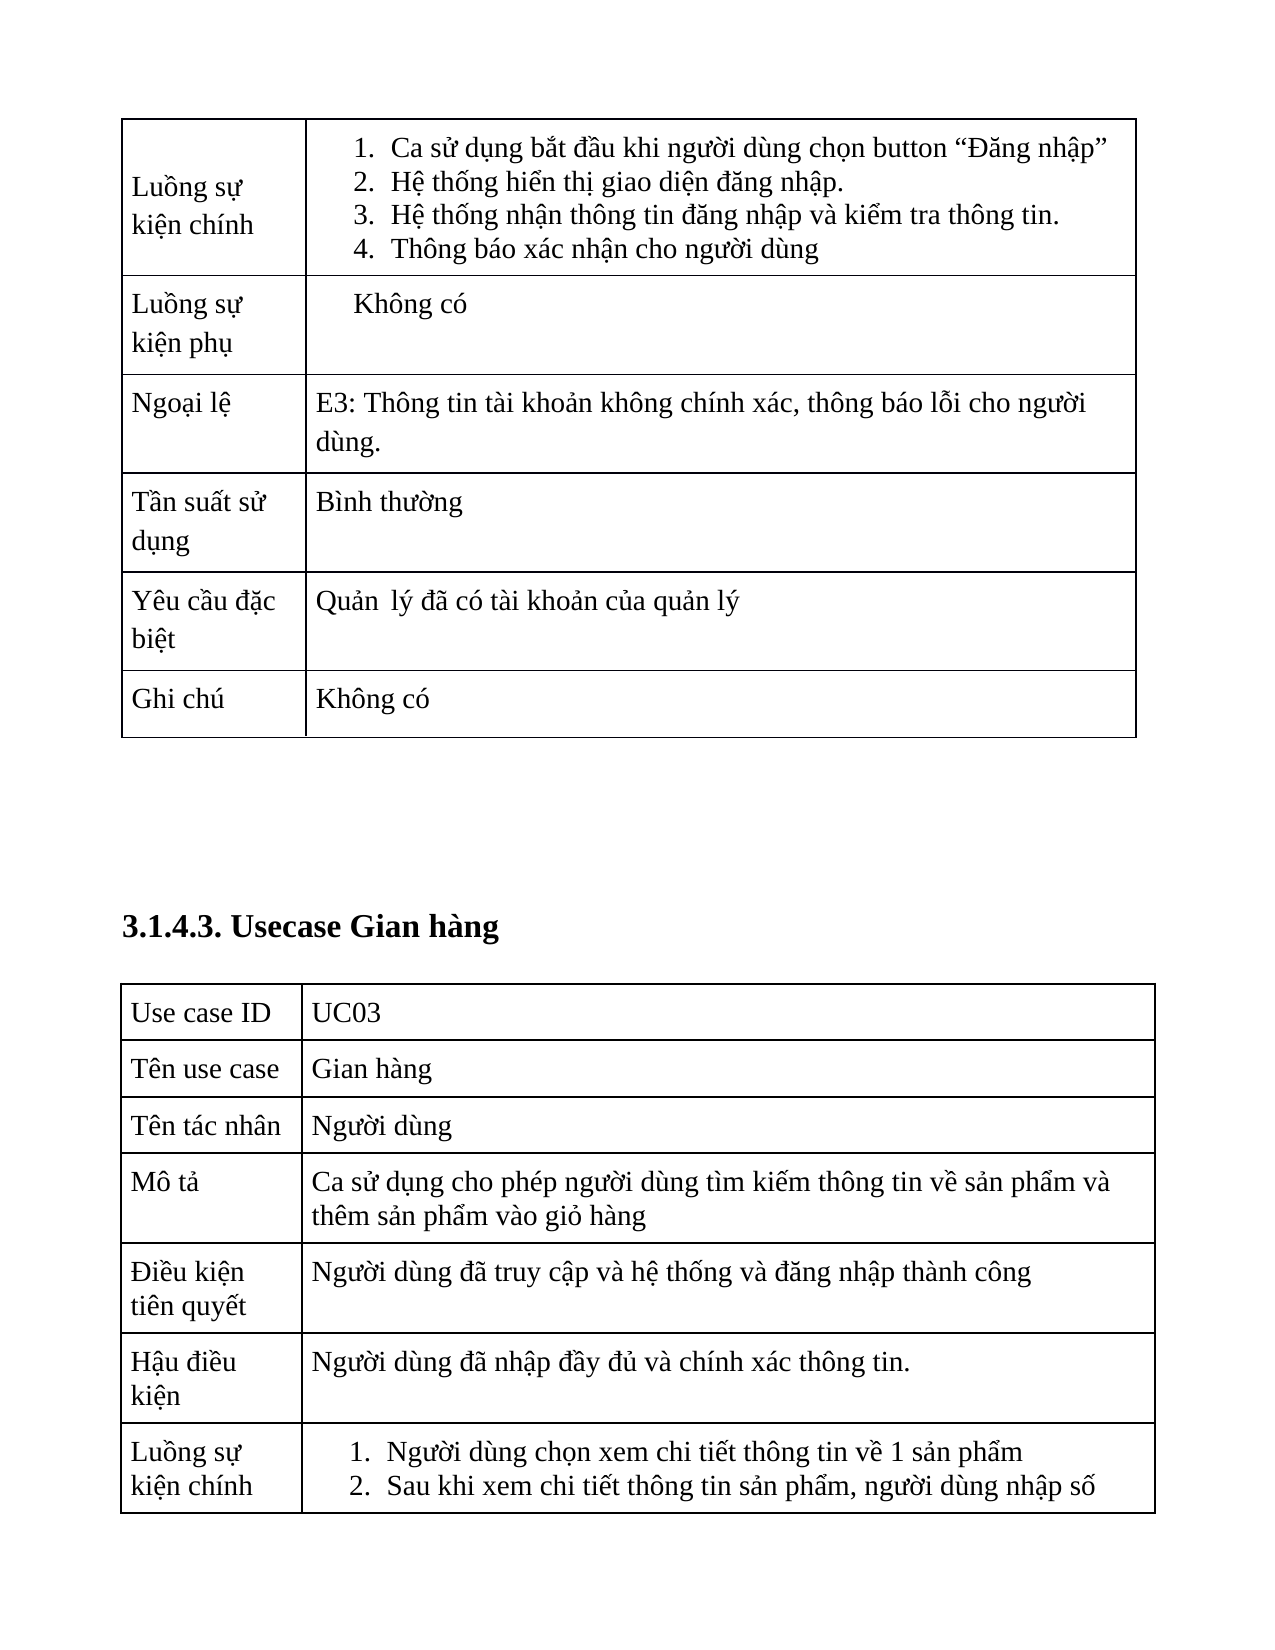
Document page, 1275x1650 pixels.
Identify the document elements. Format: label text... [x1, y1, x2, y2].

table_header UC03 [303, 985, 1154, 1039]
table_cell Luồng sự kiện chính [122, 1424, 301, 1512]
table_cell Người dùng đã nhập đầy đủ và chính xác thông tin. [303, 1334, 1154, 1422]
table_cell Hậu điều kiện [122, 1334, 301, 1422]
table_cell Không có [307, 276, 1135, 373]
table_cell Điều kiện tiên quyết [122, 1244, 301, 1332]
table_cell Luồng sự kiện chính [123, 120, 305, 275]
table_cell Ghi chú [123, 671, 305, 736]
table_cell Yêu cầu đặc biệt [123, 573, 305, 670]
table_cell Tên use case [122, 1041, 301, 1096]
table_cell Tần suất sử dụng [123, 474, 305, 571]
table_cell Bình thường [307, 474, 1135, 571]
subtitle 3.1.4.3. Usecase Gian hàng [122, 907, 1157, 945]
table_cell Mô tả [122, 1154, 301, 1242]
table_cell Quản lý đã có tài khoản của quản lý [307, 573, 1135, 670]
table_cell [303, 1424, 1154, 1512]
table_header Use case ID [122, 985, 301, 1039]
table_cell Luồng sự kiện phụ [123, 276, 305, 373]
table_cell Người dùng đã truy cập và hệ thống và đăng nhập thành công [303, 1244, 1154, 1332]
table_cell Không có [307, 671, 1135, 736]
table_cell Ngoại lệ [123, 375, 305, 472]
table_cell Ca sử dụng cho phép người dùng tìm kiếm thông tin về sản phẩm và thêm sản phẩm vào giỏ hàng [303, 1154, 1154, 1242]
table_cell Gian hàng [303, 1041, 1154, 1096]
table_cell Tên tác nhân [122, 1098, 301, 1152]
table_cell E3: Thông tin tài khoản không chính xác, thông báo lỗi cho người dùng. [307, 375, 1135, 472]
table_cell Người dùng [303, 1098, 1154, 1152]
table_cell Ca sử dụng bắt đầu khi người dùng chọn button “Đăng nhập” Hệ thống hiển thị giao diện đăng nhập. Hệ thống nhận thông tin đăng nhập và kiểm tra thông tin. Thông báo xác nhận cho người dùng [307, 120, 1135, 275]
